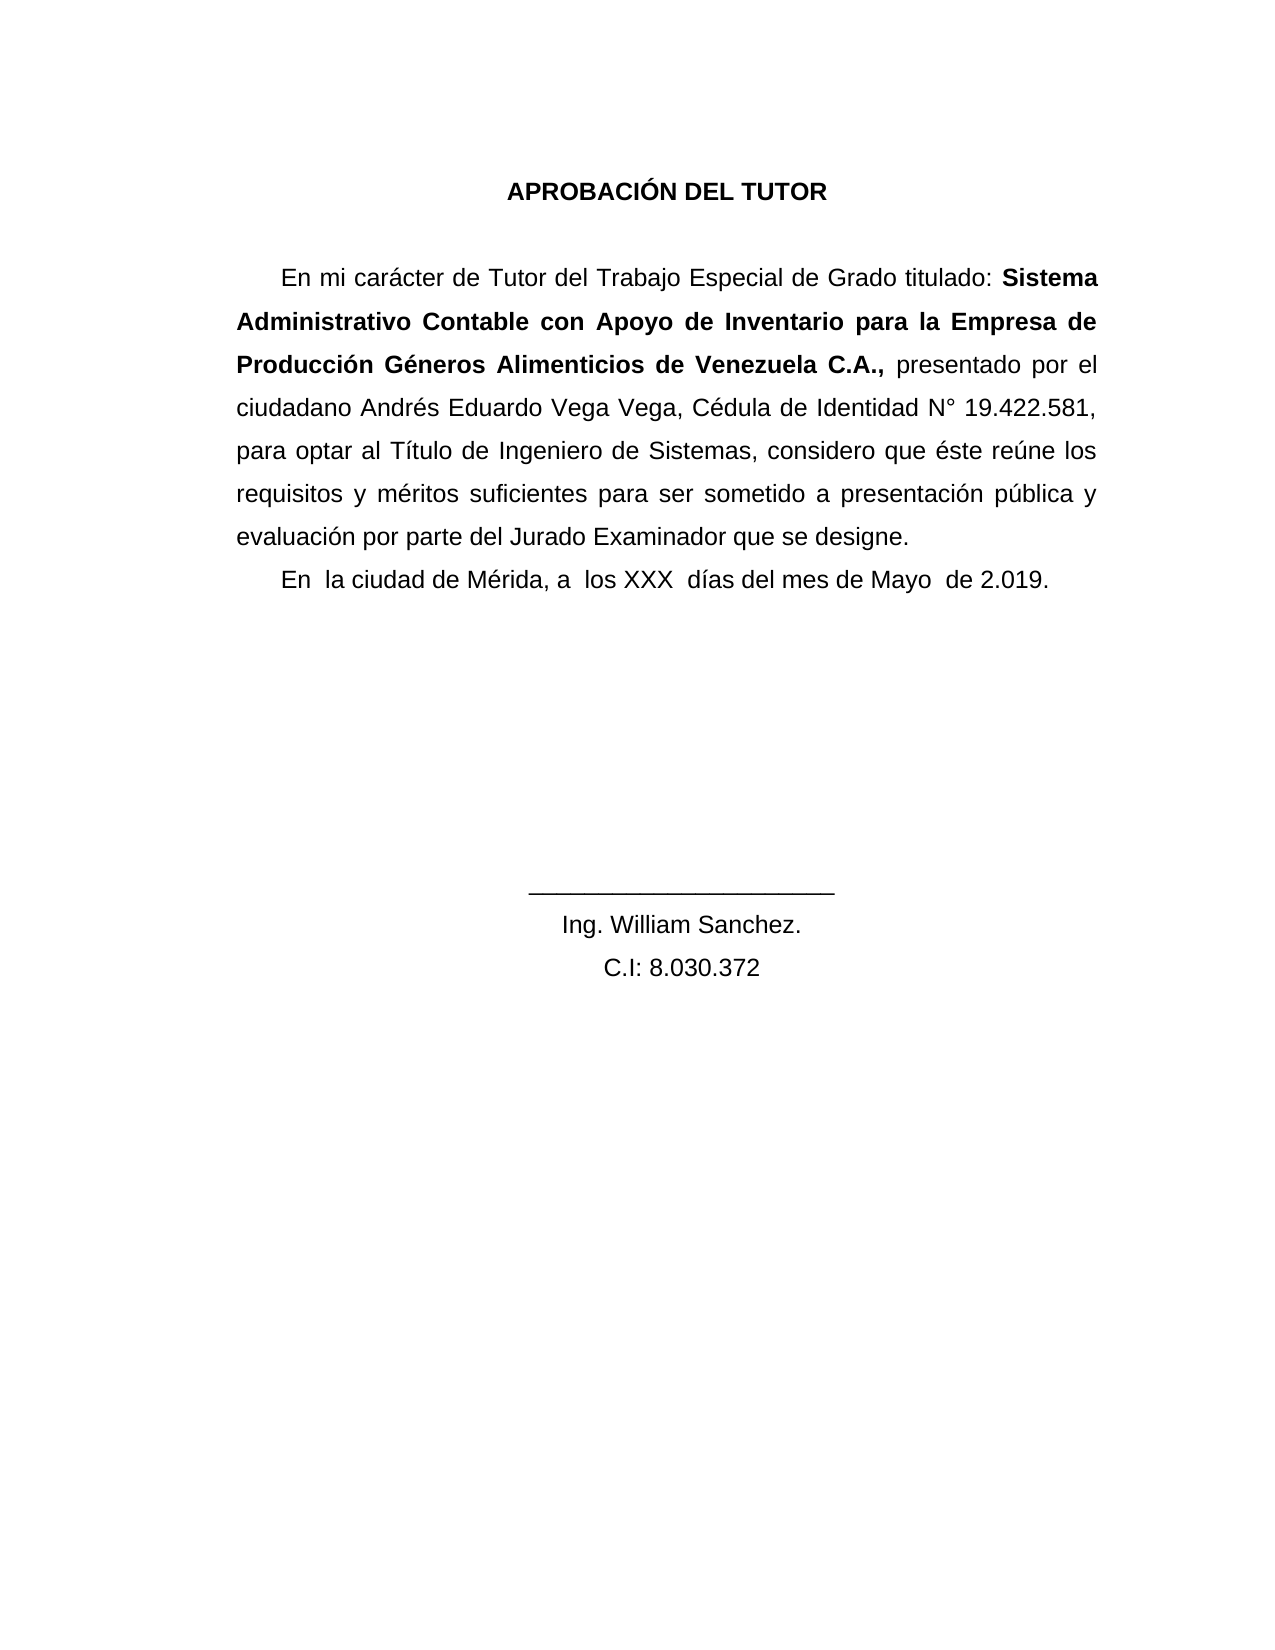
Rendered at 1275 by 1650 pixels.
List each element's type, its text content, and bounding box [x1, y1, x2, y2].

text En la ciudad de Mérida, a los XXX días del mes de Mayo de 2.019. [236, 565, 1098, 594]
text ______________________ [236, 867, 1098, 896]
text APROBACIÓN DEL TUTOR [236, 177, 1098, 206]
text Ing. William Sanchez. [236, 910, 1098, 939]
text C.I: 8.030.372 [236, 953, 1098, 982]
text En mi carácter de Tutor del Trabajo Especial de Grado titulado: Sistema Administrativo Contable con Apoyo de Inventario para la Empresa de Producción Géneros Alimenticios de Venezuela C.A., presentado por el ciudadano Andrés Eduardo Vega Vega, Cédula de Identidad N° 19.422.581, para optar al Título de Ingeniero de Sistemas, considero que éste reúne los requisitos y méritos suficientes para ser sometido a presentación pública y evaluación por parte del Jurado Examinador que se designe. [236, 263, 1098, 551]
